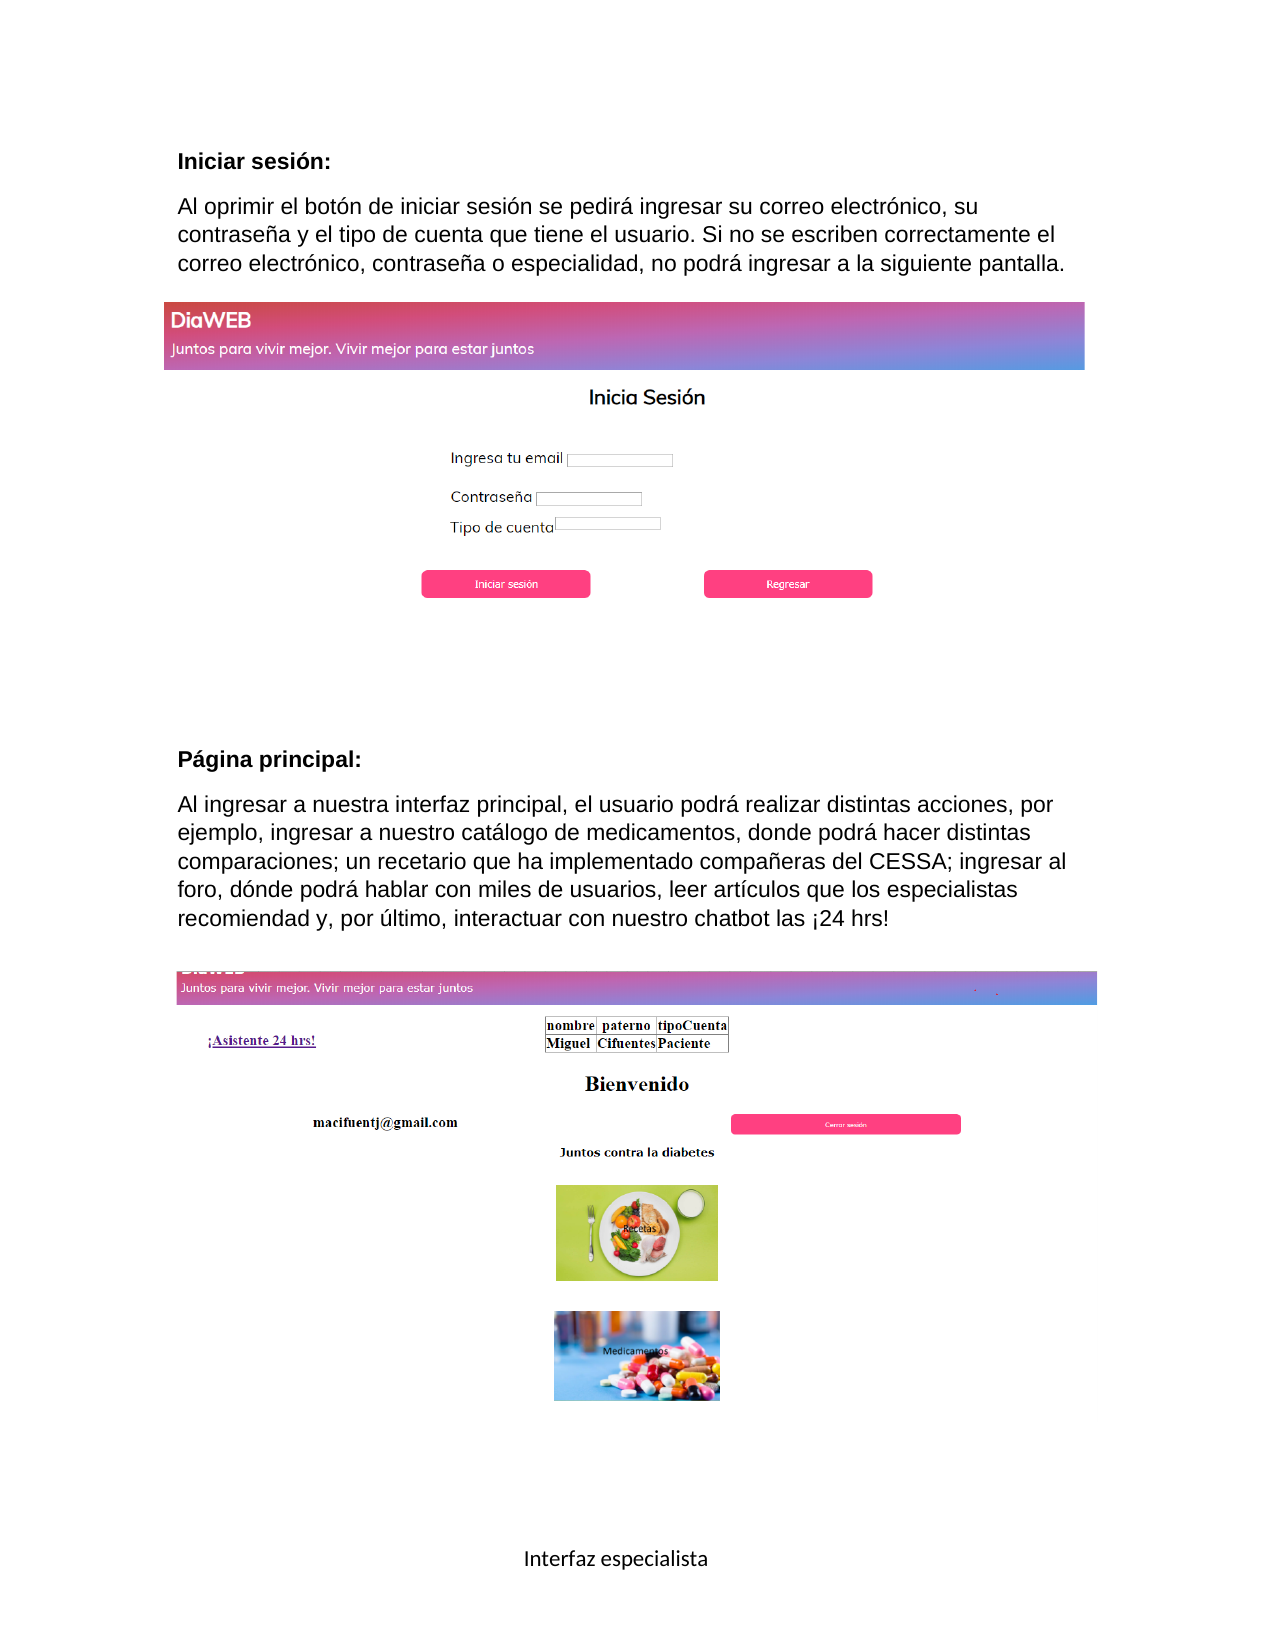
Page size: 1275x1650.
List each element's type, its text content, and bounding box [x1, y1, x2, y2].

picture [164, 302, 1085, 707]
text Iniciar sesión: [177, 148, 1098, 174]
picture [176, 971, 1098, 1422]
text Al oprimir el botón de iniciar sesión se pedirá ingresar su correo electrónico, su contraseña y el tipo de cuenta que tiene el usuario. Si no se escriben correctamente el correo electrónico, contraseña o especialidad, no podrá ingresar a la siguiente pantalla. [177, 193, 1098, 276]
text Página principal: [177, 746, 1098, 772]
text Al ingresar a nuestra interfaz principal, el usuario podrá realizar distintas acciones, por ejemplo, ingresar a nuestro catálogo de medicamentos, donde podrá hacer distintas comparaciones; un recetario que ha implementado compañeras del CESSA; ingresar al foro, dónde podrá hablar con miles de usuarios, leer artículos que los especialistas recomiendad y, por último, interactuar con nuestro chatbot las ¡24 hrs! [177, 791, 1098, 931]
